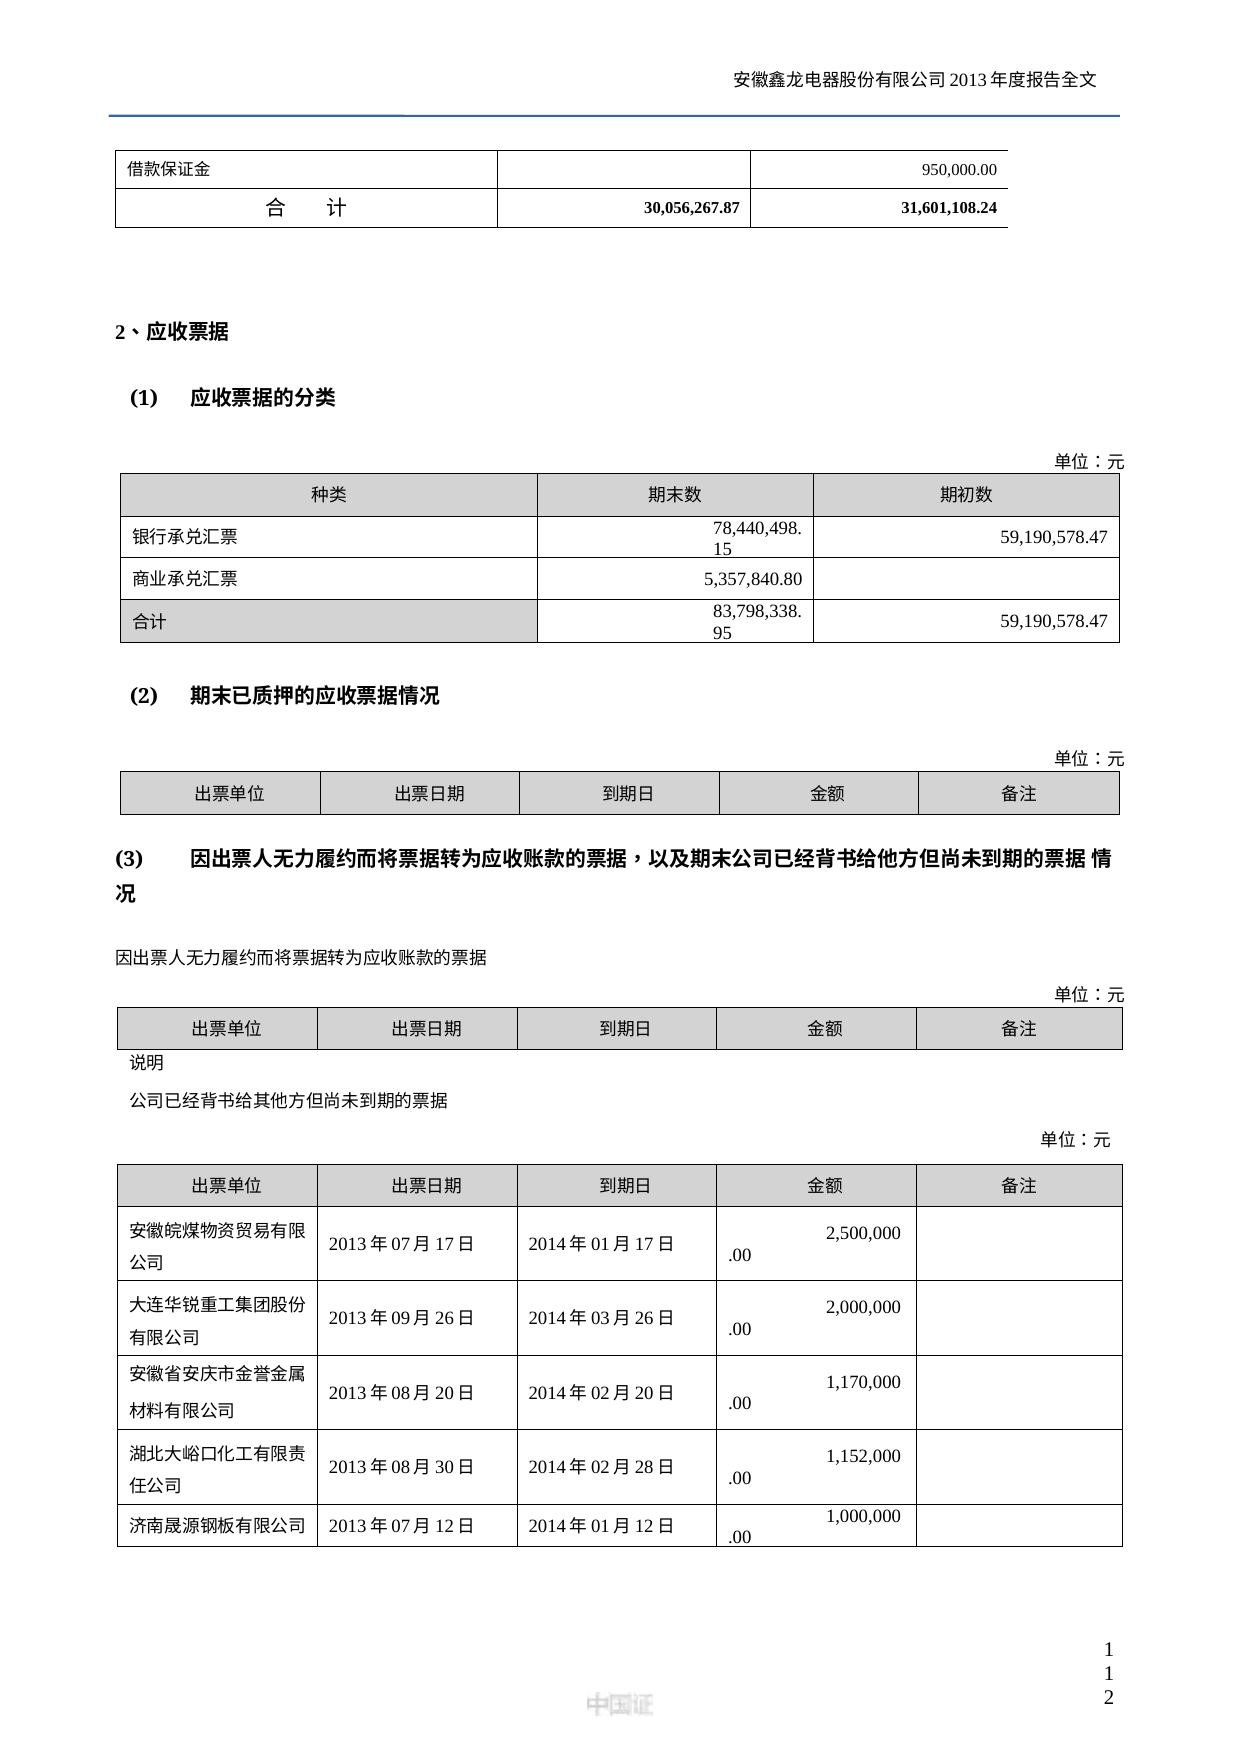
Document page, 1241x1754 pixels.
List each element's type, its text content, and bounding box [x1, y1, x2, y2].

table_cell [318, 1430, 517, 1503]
text 2、应收票据 [115, 317, 1125, 346]
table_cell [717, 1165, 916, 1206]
list 期末已质押的应收票据情况 [115, 681, 1125, 709]
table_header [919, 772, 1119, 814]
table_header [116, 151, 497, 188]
text 单位：元 [115, 747, 1125, 771]
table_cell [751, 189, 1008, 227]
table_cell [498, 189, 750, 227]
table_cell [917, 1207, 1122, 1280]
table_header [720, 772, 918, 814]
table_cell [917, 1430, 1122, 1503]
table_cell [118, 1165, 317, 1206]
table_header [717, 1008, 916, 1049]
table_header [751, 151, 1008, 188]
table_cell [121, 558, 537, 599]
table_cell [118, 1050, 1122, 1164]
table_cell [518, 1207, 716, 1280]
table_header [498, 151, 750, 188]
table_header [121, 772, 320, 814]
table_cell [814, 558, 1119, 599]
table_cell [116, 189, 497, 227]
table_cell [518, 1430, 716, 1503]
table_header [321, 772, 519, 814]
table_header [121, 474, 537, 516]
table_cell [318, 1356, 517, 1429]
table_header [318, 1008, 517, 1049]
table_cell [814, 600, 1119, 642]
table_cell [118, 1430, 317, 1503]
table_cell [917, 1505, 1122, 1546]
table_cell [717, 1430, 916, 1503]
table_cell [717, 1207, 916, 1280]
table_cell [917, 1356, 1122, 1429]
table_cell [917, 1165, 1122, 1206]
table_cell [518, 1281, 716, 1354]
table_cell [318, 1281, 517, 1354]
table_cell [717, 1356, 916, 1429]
text 因出票人无力履约而将票据转为应收账款的票据 [115, 946, 1125, 970]
text 单位：元 [115, 449, 1125, 473]
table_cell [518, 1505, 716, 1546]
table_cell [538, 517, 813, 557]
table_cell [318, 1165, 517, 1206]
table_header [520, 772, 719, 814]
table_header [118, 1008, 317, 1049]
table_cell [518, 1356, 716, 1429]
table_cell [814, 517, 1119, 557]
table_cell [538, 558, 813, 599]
list 因出票人无力履约而将票据转为应收账款的票据，以及期末公司已经背书给他方但尚未到期的票据 情况 [115, 838, 1125, 908]
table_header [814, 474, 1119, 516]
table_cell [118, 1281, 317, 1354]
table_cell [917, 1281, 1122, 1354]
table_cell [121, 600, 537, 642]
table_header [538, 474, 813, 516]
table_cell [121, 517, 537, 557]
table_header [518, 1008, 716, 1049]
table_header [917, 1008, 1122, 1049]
picture [586, 1692, 653, 1717]
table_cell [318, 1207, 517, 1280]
list 应收票据的分类 [115, 383, 1125, 412]
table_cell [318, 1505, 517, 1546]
text 单位：元 [115, 982, 1125, 1007]
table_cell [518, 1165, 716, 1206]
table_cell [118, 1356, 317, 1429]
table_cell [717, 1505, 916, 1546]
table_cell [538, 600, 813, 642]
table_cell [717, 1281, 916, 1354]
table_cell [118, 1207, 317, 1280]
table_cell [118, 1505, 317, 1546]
